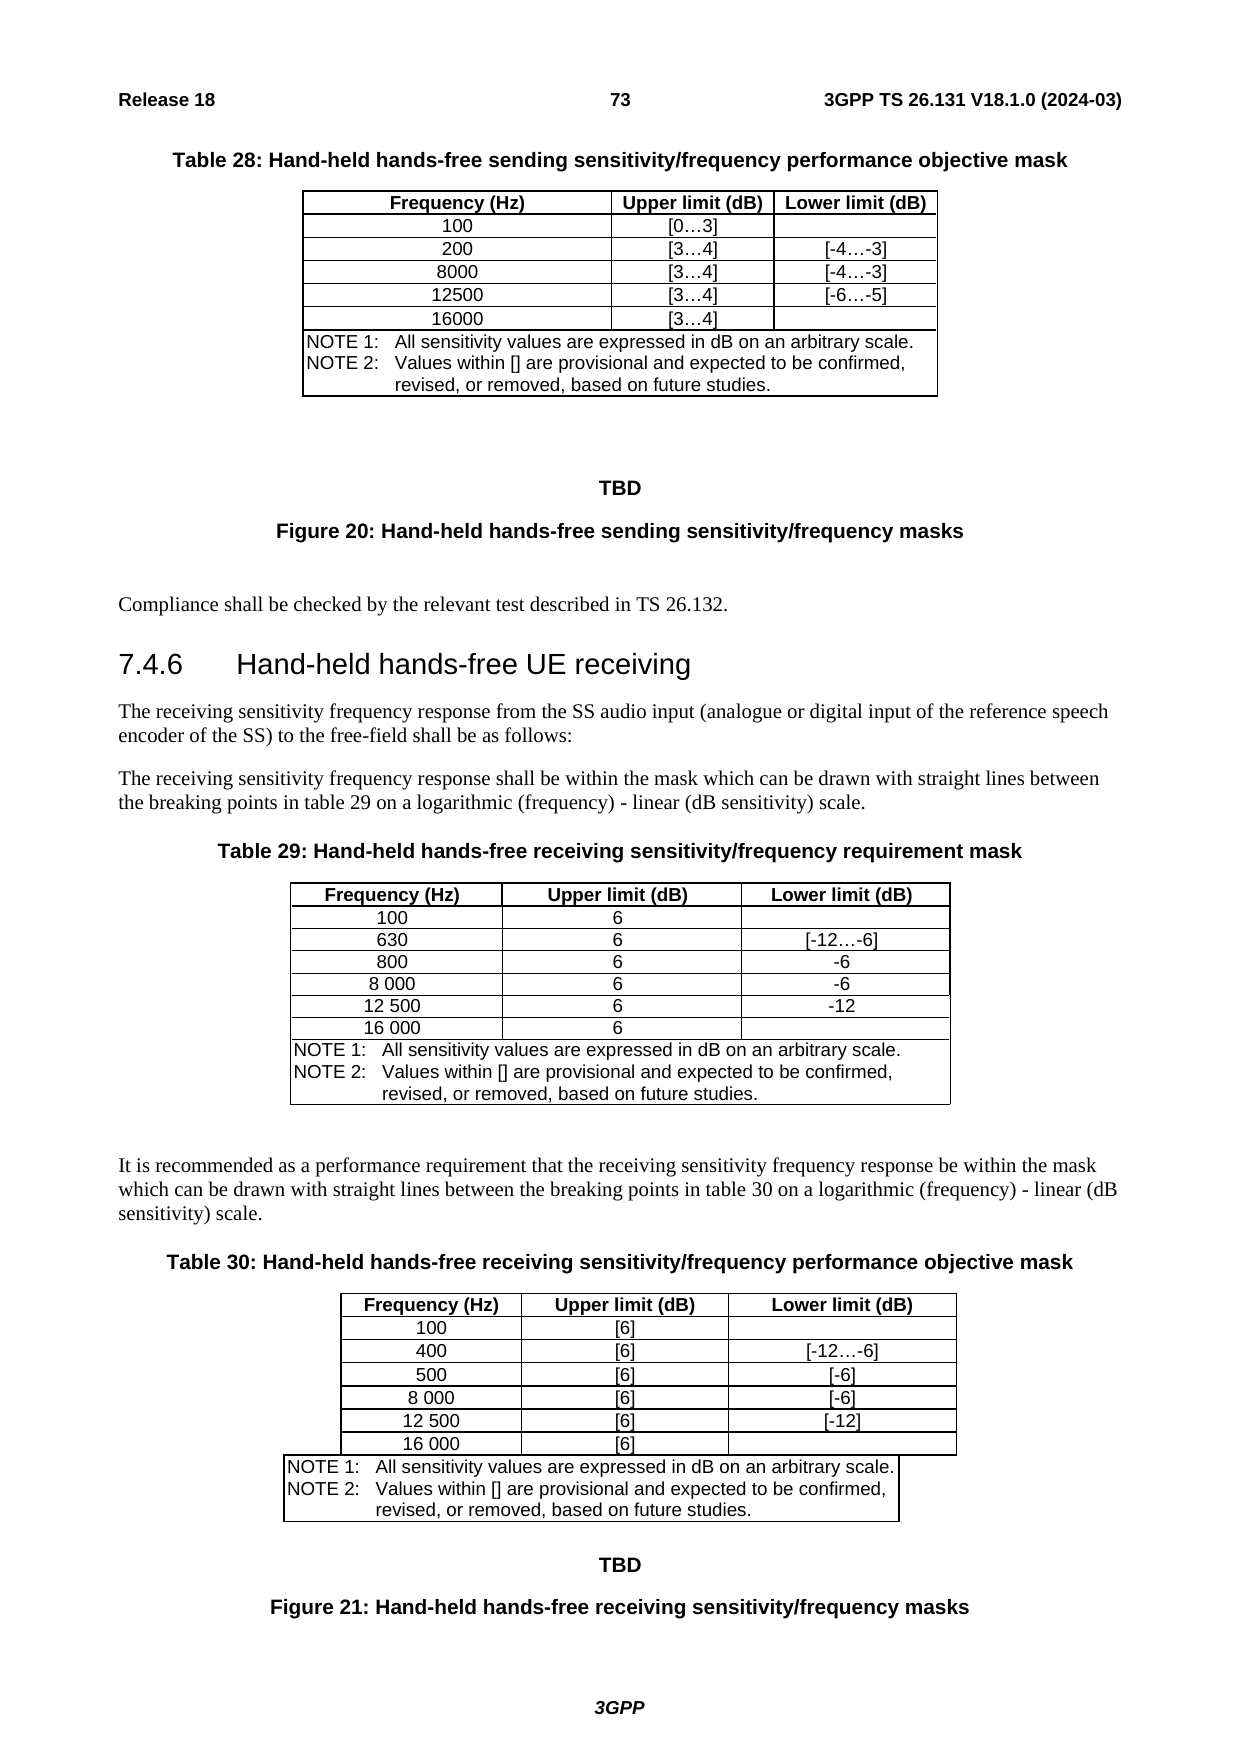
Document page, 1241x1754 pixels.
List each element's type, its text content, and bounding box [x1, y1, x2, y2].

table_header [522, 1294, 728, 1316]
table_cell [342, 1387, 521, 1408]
subtitle 7.4.6 Hand-held hands-free UE receiving [118, 647, 1122, 681]
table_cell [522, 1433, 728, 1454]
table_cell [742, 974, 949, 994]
text TBD [118, 476, 1122, 500]
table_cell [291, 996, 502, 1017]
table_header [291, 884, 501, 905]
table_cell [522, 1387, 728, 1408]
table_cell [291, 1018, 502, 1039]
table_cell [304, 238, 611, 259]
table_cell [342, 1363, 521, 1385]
text The receiving sensitivity frequency response from the SS audio input (analogue or digital input of the reference speech encoder of the SS) to the free-field shall be as follows: [118, 699, 1122, 747]
text Figure 21: Hand-held hands-free receiving sensitivity/frequency masks [118, 1595, 1122, 1619]
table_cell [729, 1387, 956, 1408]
text TBD [118, 1552, 1122, 1576]
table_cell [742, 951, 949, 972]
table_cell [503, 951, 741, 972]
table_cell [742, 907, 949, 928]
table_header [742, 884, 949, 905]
text Table 29: Hand-held hands-free receiving sensitivity/frequency requirement mask [118, 839, 1122, 863]
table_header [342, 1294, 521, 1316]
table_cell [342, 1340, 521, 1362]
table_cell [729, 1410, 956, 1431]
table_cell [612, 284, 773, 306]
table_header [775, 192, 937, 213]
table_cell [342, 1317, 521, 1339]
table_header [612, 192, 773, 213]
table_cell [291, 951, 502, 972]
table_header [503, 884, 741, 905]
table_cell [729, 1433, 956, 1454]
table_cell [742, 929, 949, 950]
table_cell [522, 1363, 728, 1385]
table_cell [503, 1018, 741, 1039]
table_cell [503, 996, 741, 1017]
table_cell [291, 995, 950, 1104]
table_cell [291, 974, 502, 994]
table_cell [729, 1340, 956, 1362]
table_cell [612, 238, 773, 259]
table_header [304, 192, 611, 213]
text The receiving sensitivity frequency response shall be within the mask which can be drawn with straight lines between the breaking points in table 29 on a logarithmic (frequency) - linear (dB sensitivity) scale. [118, 766, 1122, 814]
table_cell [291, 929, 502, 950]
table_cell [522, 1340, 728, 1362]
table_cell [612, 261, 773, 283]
text It is recommended as a performance requirement that the receiving sensitivity frequency response be within the mask which can be drawn with straight lines between the breaking points in table 30 on a logarithmic (frequency) - linear (dB sensitivity) scale. [118, 1153, 1122, 1225]
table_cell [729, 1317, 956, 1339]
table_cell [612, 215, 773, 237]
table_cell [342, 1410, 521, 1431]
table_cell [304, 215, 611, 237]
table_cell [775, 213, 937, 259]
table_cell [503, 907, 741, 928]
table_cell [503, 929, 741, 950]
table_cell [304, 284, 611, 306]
text Compliance shall be checked by the relevant test described in TS 26.132. [118, 592, 1122, 616]
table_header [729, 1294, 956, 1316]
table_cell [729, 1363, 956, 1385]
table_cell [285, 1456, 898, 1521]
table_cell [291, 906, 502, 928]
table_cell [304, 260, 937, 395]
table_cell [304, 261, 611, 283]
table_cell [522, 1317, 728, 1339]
text Table 30: Hand-held hands-free receiving sensitivity/frequency performance objective mask [118, 1250, 1122, 1274]
text Figure 20: Hand-held hands-free sending sensitivity/frequency masks [118, 519, 1122, 543]
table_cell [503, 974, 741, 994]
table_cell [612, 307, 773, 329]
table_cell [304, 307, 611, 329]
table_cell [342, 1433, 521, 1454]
text Table 28: Hand-held hands-free sending sensitivity/frequency performance objective mask [118, 147, 1122, 171]
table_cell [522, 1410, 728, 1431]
